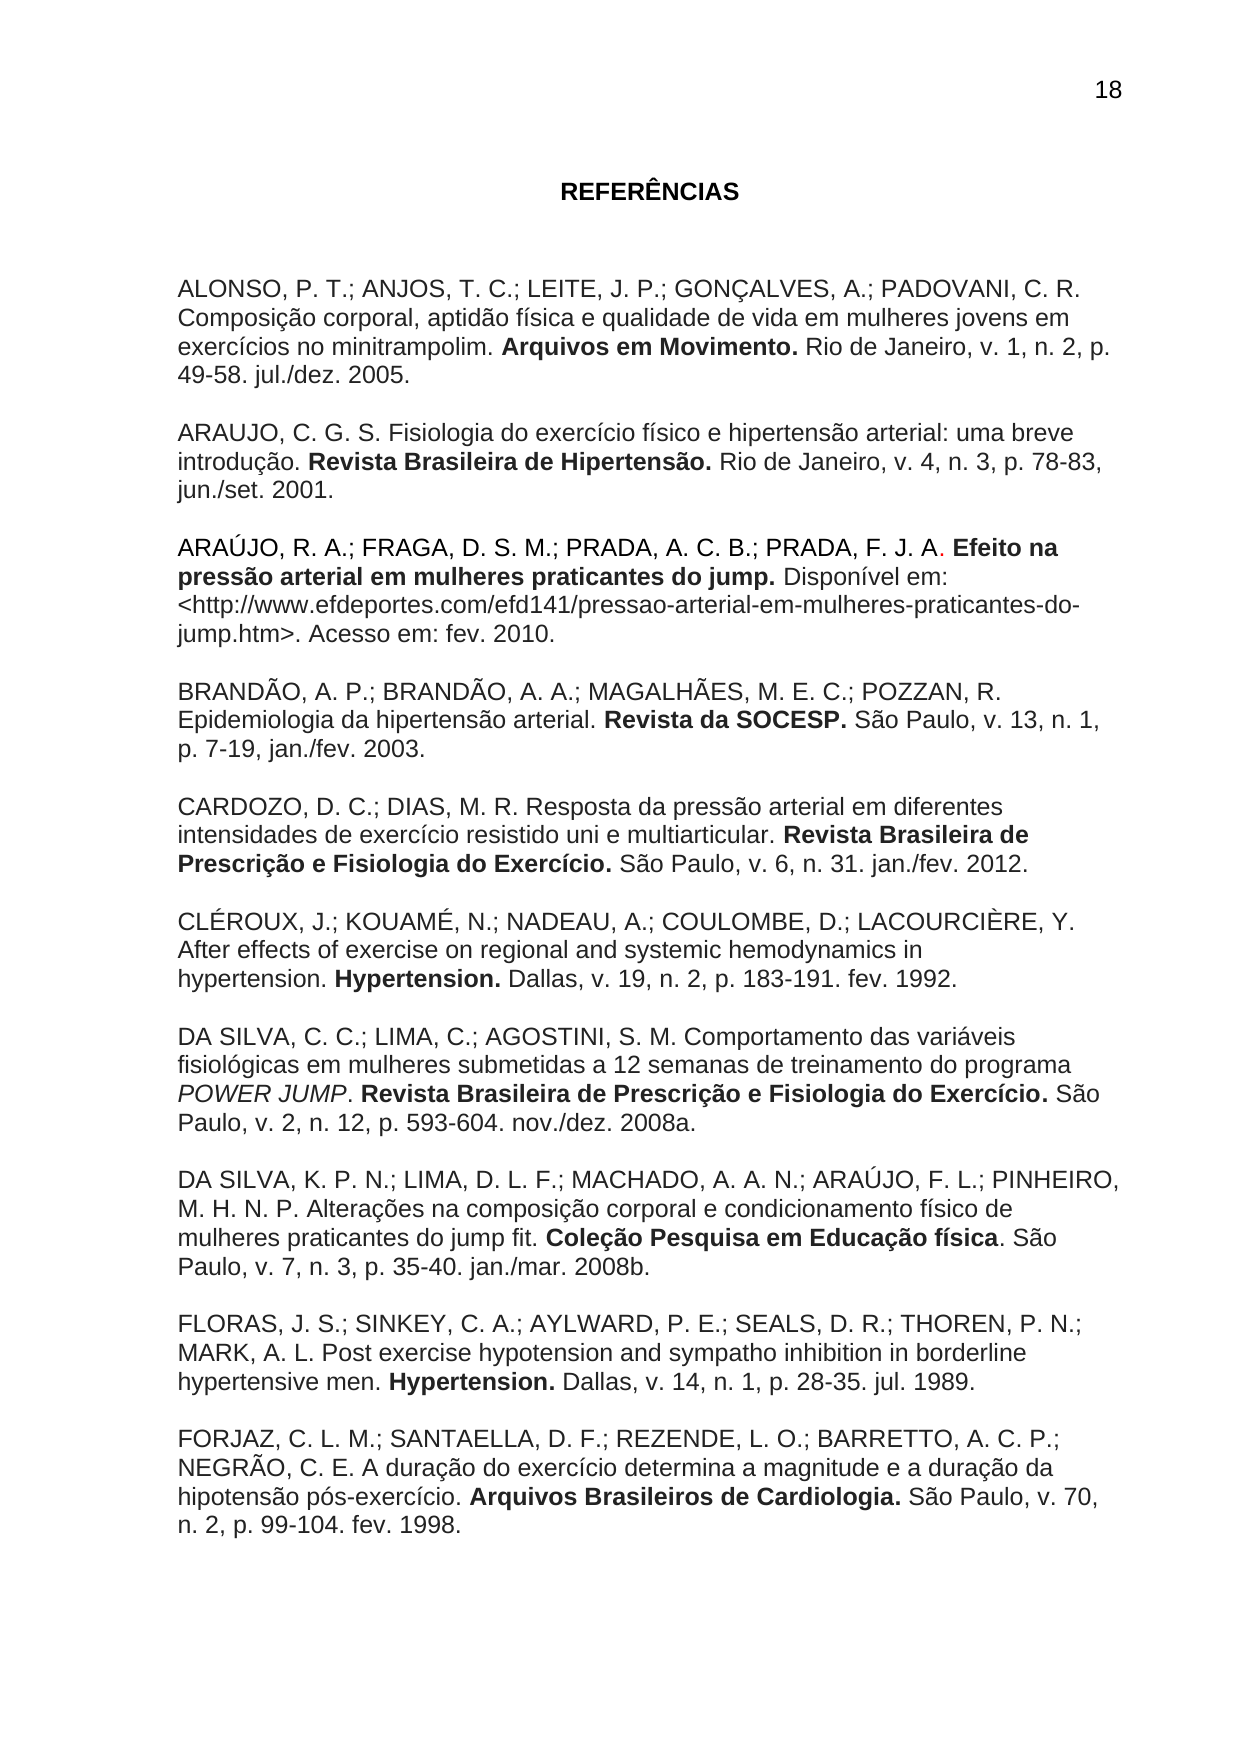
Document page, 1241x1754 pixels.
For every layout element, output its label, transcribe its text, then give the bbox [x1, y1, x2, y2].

text ARAÚJO, R. A.; FRAGA, D. S. M.; PRADA, A. C. B.; PRADA, F. J. A. Efeito na pressão arterial em mulheres praticantes do jump. Disponível em: <http://www.efdeportes.com/efd141/pressao-arterial-em-mulheres-praticantes-do-jump.htm>. Acesso em: fev. 2010. [556, 533, 1122, 648]
subtitle REFERÊNCIAS [177, 177, 1122, 206]
text FORJAZ, C. L. M.; SANTAELLA, D. F.; REZENDE, L. O.; BARRETTO, A. C. P.; NEGRÃO, C. E. A duração do exercício determina a magnitude e a duração da hipotensão pós-exercício. Arquivos Brasileiros de Cardiologia. São Paulo, v. 70, n. 2, p. 99-104. fev. 1998. [462, 1424, 1122, 1539]
text BRANDÃO, A. P.; BRANDÃO, A. A.; MAGALHÃES, M. E. C.; POZZAN, R. Epidemiologia da hipertensão arterial. Revista da SOCESP. São Paulo, v. 13, n. 1, p. 7-19, jan./fev. 2003. [426, 677, 1122, 763]
text ARAUJO, C. G. S. Fisiologia do exercício físico e hipertensão arterial: uma breve introdução. Revista Brasileira de Hipertensão. Rio de Janeiro, v. 4, n. 3, p. 78-83, jun./set. 2001. [334, 418, 1122, 504]
text CLÉROUX, J.; KOUAMÉ, N.; NADEAU, A.; COULOMBE, D.; LACOURCIÈRE, Y. After effects of exercise on regional and systemic hemodynamics in hypertension. Hypertension. Dallas, v. 19, n. 2, p. 183-191. fev. 1992. [923, 907, 1122, 993]
text DA SILVA, C. C.; LIMA, C.; AGOSTINI, S. M. Comportamento das variáveis fisiológicas em mulheres submetidas a 12 semanas de treinamento do programa POWER JUMP. Revista Brasileira de Prescrição e Fisiologia do Exercício. São Paulo, v. 2, n. 12, p. 593-604. nov./dez. 2008a. [697, 1022, 1122, 1137]
text DA SILVA, K. P. N.; LIMA, D. L. F.; MACHADO, A. A. N.; ARAÚJO, F. L.; PINHEIRO, M. H. N. P. Alterações na composição corporal e condicionamento físico de mulheres praticantes do jump fit. Coleção Pesquisa em Educação física. São Paulo, v. 7, n. 3, p. 35-40. jan./mar. 2008b. [651, 1165, 1122, 1280]
text ALONSO, P. T.; ANJOS, T. C.; LEITE, J. P.; GONÇALVES, A.; PADOVANI, C. R. Composição corporal, aptidão física e qualidade de vida em mulheres jovens em exercícios no minitrampolim. Arquivos em Movimento. Rio de Janeiro, v. 1, n. 2, p. 49-58. jul./dez. 2005. [411, 274, 1122, 389]
